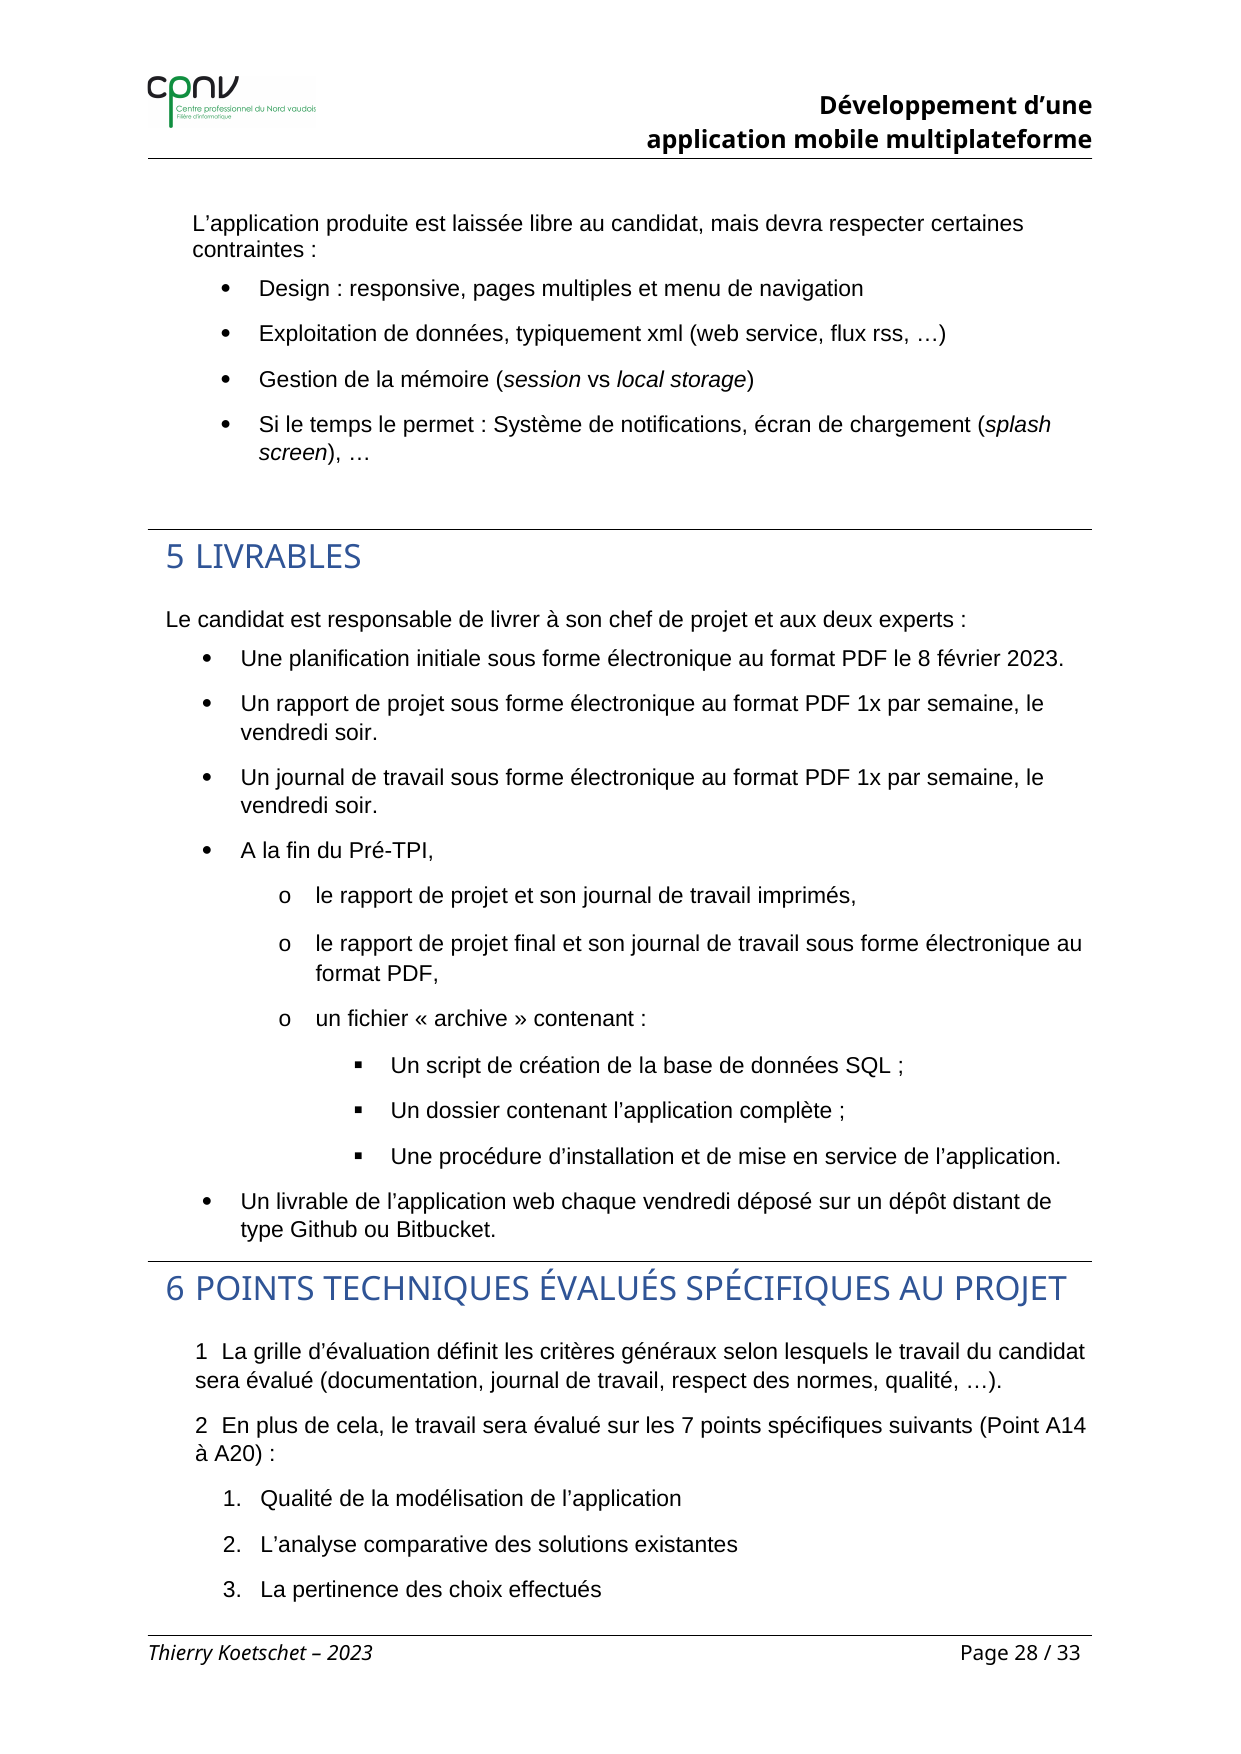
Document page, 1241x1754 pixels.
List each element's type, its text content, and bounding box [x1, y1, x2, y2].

text L’application produite est laissée libre au candidat, mais devra respecter certaines contraintes : [192, 210, 1092, 263]
list Une planification initiale sous forme électronique au format PDF le 8 février 2023. [203, 645, 1092, 672]
list POINTS TECHNIQUES ÉVALUÉS SPÉCIFIQUES AU PROJET [148, 1262, 1092, 1310]
text Le candidat est responsable de livrer à son chef de projet et aux deux experts : [165, 606, 1092, 633]
list Un rapport de projet sous forme électronique au format PDF 1x par semaine, le vendredi soir. [203, 690, 1092, 745]
list Design : responsive, pages multiples et menu de navigation [222, 275, 1092, 302]
list Un livrable de l’application web chaque vendredi déposé sur un dépôt distant de type Github ou Bitbucket. [203, 1188, 1092, 1242]
list En plus de cela, le travail sera évalué sur les 7 points spécifiques suivants (Point A14 à A20) : [195, 1412, 1092, 1467]
list Un script de création de la base de données SQL ; [353, 1052, 1092, 1079]
list Un dossier contenant l’application complète ; [353, 1097, 1092, 1124]
list La grille d’évaluation définit les critères généraux selon lesquels le travail du candidat sera évalué (documentation, journal de travail, respect des normes, qualité, …). [195, 1338, 1092, 1393]
list Exploitation de données, typiquement xml (web service, flux rss, …) [222, 320, 1092, 347]
list A la fin du Pré-TPI, [203, 837, 1092, 864]
list Si le temps le permet : Système de notifications, écran de chargement (splash screen), … [222, 411, 1092, 465]
list le rapport de projet final et son journal de travail sous forme électronique au format PDF, [278, 930, 1092, 986]
list Un journal de travail sous forme électronique au format PDF 1x par semaine, le vendredi soir. [203, 764, 1092, 819]
list un fichier « archive » contenant : [278, 1005, 1092, 1033]
list Une procédure d’installation et de mise en service de l’application. [353, 1143, 1092, 1169]
list LIVRABLES [148, 530, 1092, 578]
list L’analyse comparative des solutions existantes [223, 1531, 1092, 1557]
list Gestion de la mémoire (session vs local storage) [222, 366, 1092, 392]
list Qualité de la modélisation de l’application [223, 1485, 1092, 1512]
list La pertinence des choix effectués [223, 1576, 1092, 1602]
picture [147, 76, 316, 128]
list le rapport de projet et son journal de travail imprimés, [278, 882, 1092, 911]
